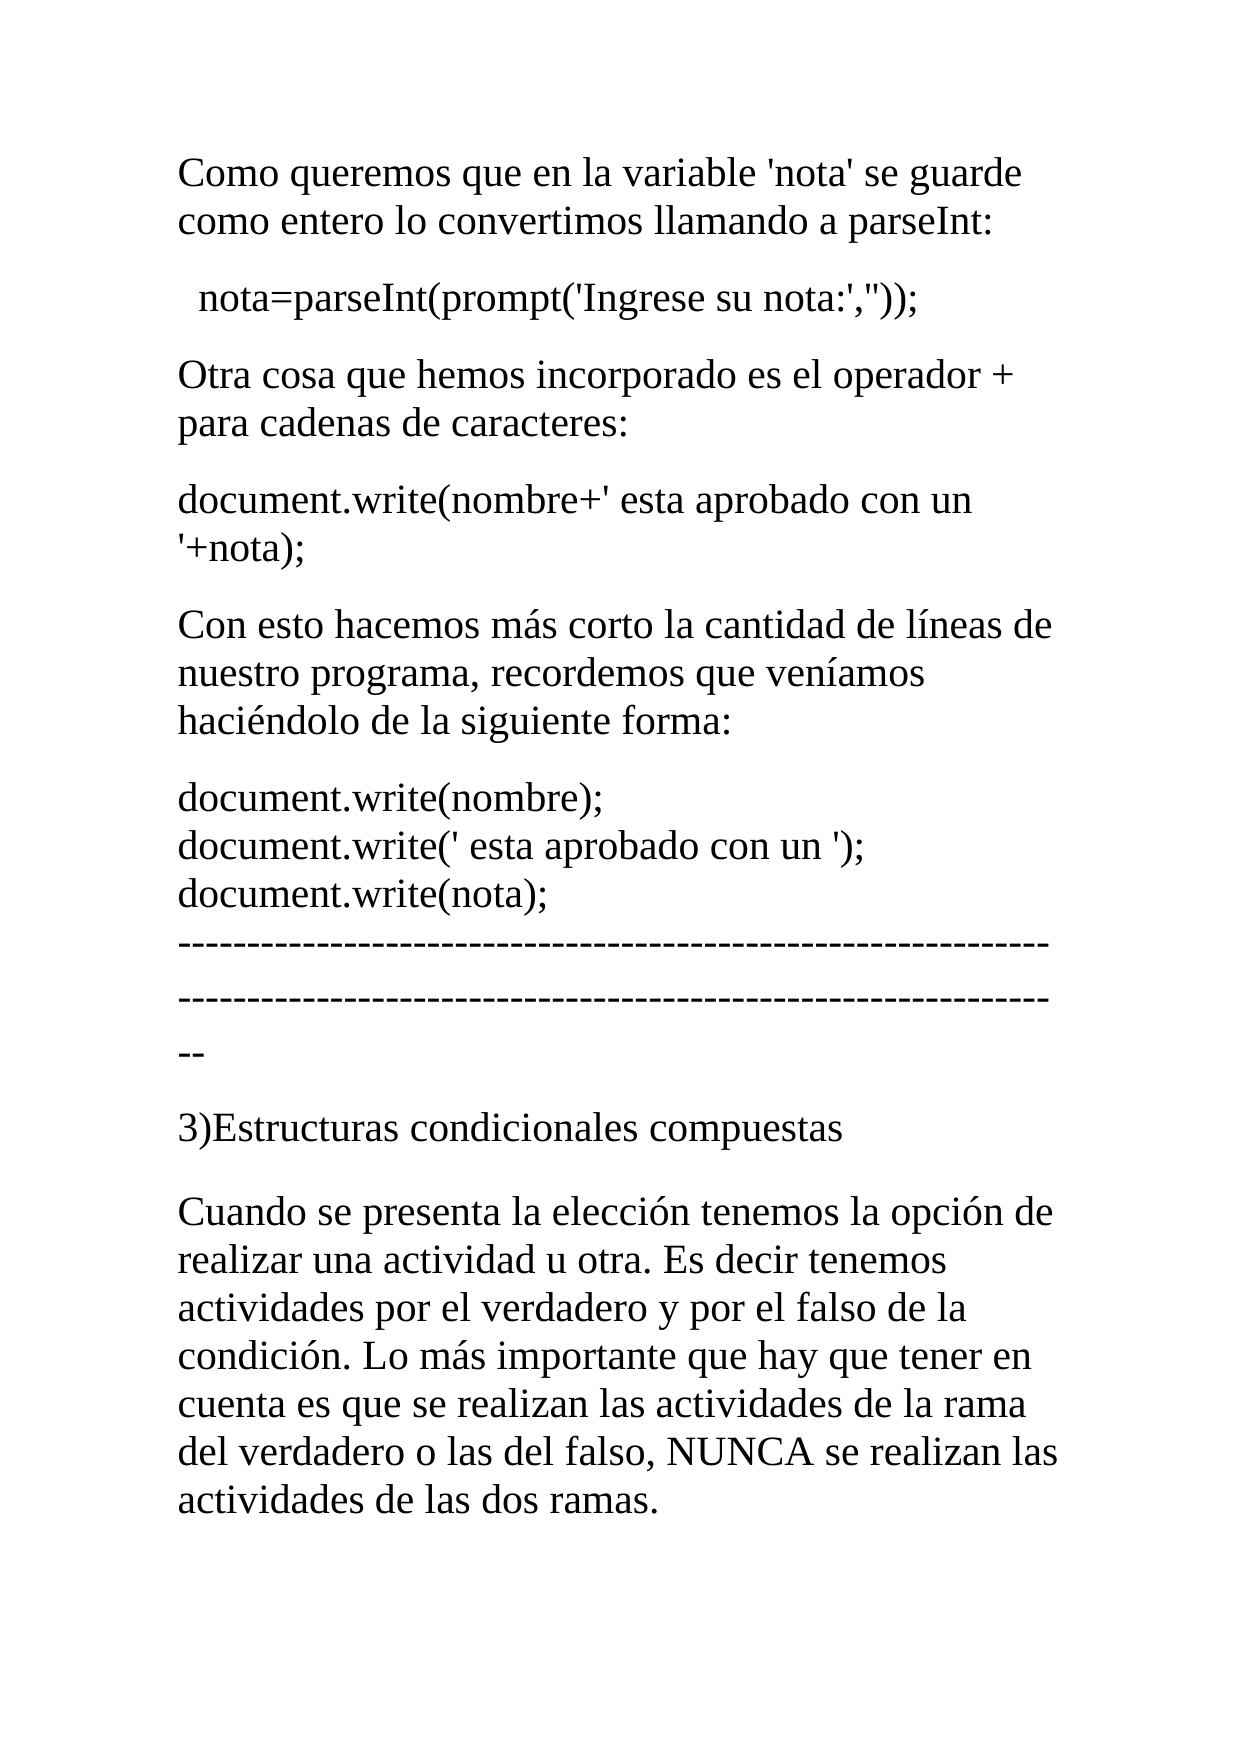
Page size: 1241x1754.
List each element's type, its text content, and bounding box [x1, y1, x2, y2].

text document.write(nombre+' esta aprobado con un '+nota); [177, 475, 1063, 571]
text document.write(' esta aprobado con un '); [177, 821, 1063, 868]
text nota=parseInt(prompt('Ingrese su nota:','')); [177, 273, 1063, 321]
text Con esto hacemos más corto la cantidad de líneas de nuestro programa, recordemos que veníamos haciéndolo de la siguiente forma: [177, 600, 1063, 743]
text -------------------------------------------------------------------------------------------------------------------------------- [177, 916, 1063, 1074]
text Otra cosa que hemos incorporado es el operador + para cadenas de caracteres: [177, 350, 1063, 446]
text Cuando se presenta la elección tenemos la opción de realizar una actividad u otra. Es decir tenemos actividades por el verdadero y por el falso de la condición. Lo más importante que hay que tener en cuenta es que se realizan las actividades de la rama del verdadero o las del falso, NUNCA se realizan las actividades de las dos ramas. [177, 1187, 1063, 1522]
text document.write(nota); [177, 868, 1063, 916]
text document.write(nombre); [177, 773, 1063, 821]
text 3)Estructuras condicionales compuestas [177, 1102, 1063, 1150]
text Como queremos que en la variable 'nota' se guarde como entero lo convertimos llamando a parseInt: [177, 148, 1063, 243]
